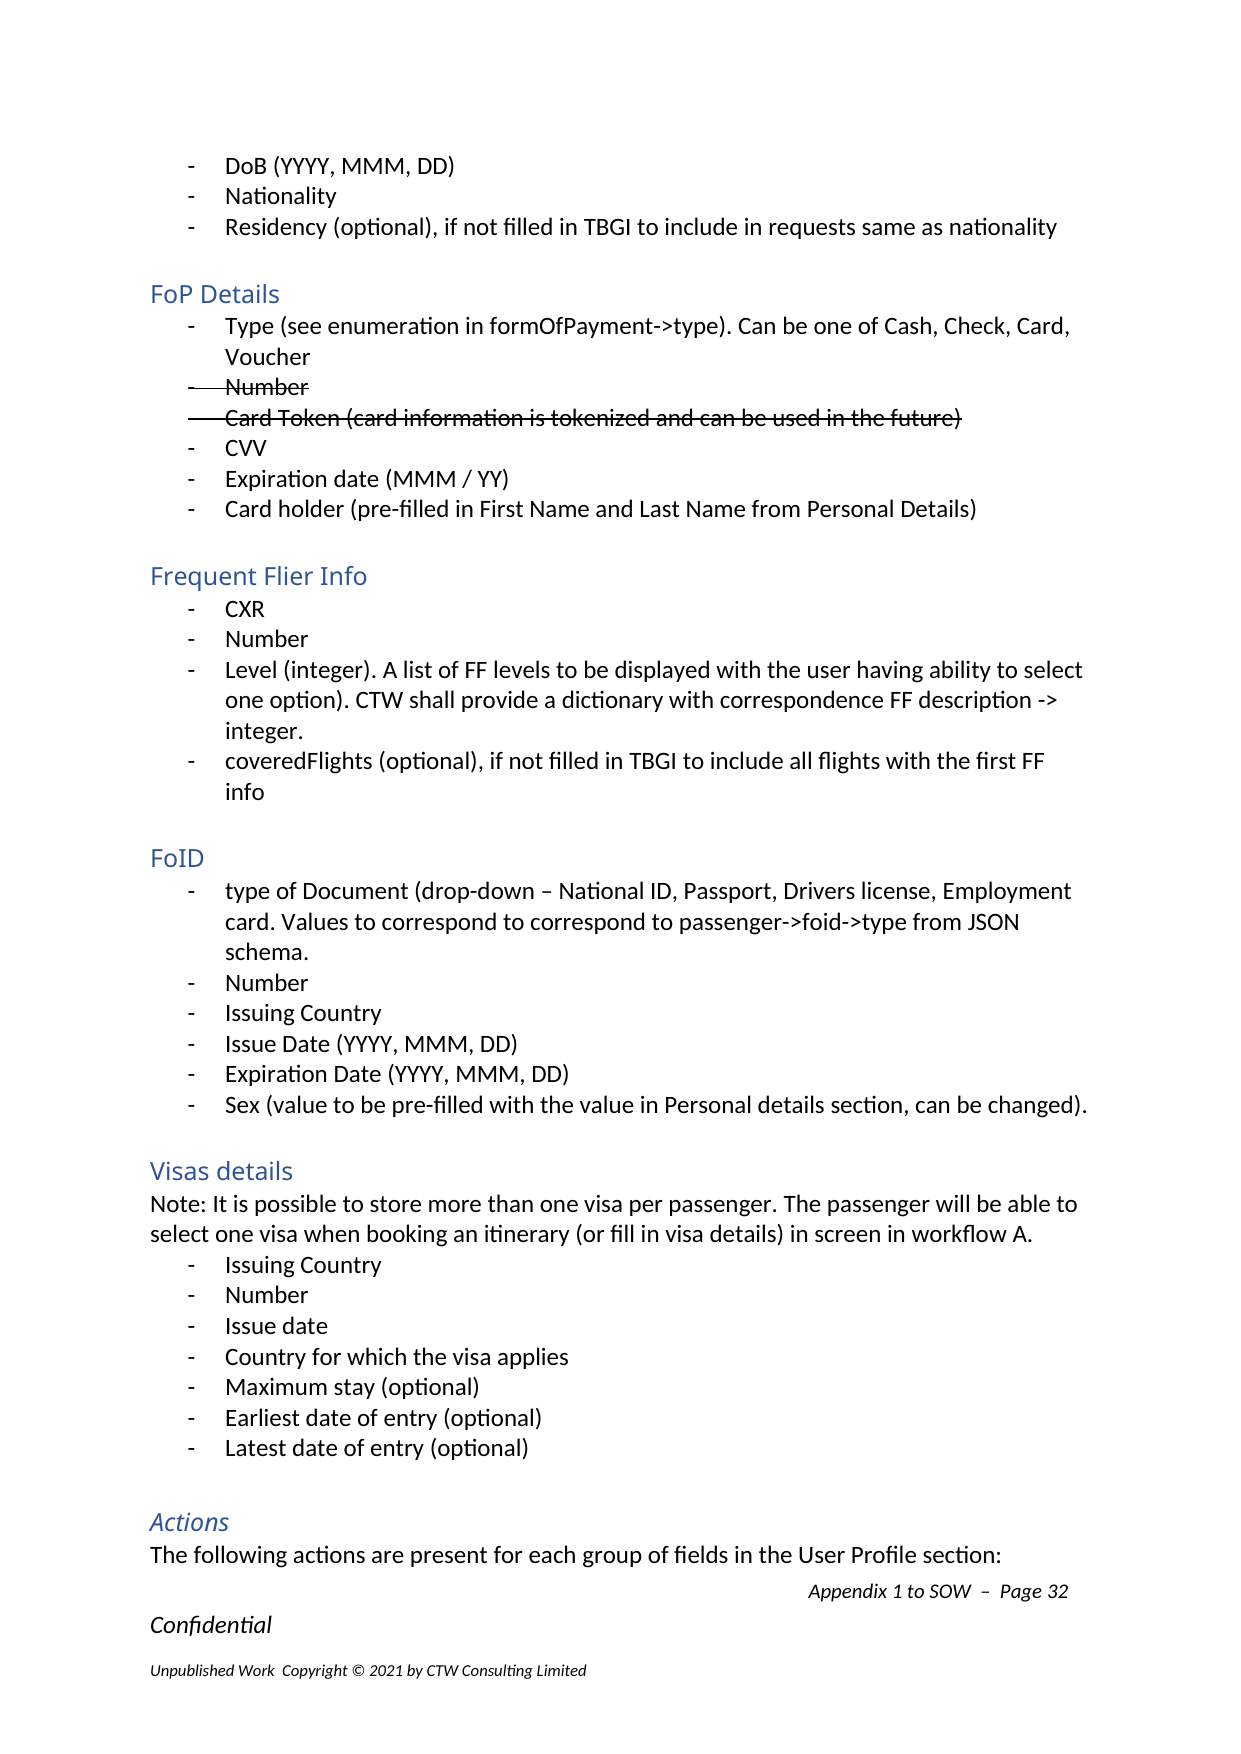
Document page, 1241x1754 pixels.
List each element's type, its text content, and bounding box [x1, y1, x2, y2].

list CVV [187, 432, 1090, 463]
subtitle Actions [150, 1505, 1090, 1539]
list Earliest date of entry (optional) [187, 1402, 1090, 1432]
list Number [187, 967, 1090, 997]
list Issuing Country [187, 1249, 1090, 1279]
list Issuing Country [187, 997, 1090, 1028]
list Level (integer). A list of FF levels to be displayed with the user having ability to select one option). CTW shall provide a dictionary with correspondence FF description -> integer. [187, 654, 1090, 745]
list Type (see enumeration in formOfPayment->type). Can be one of Cash, Check, Card, Voucher [187, 310, 1090, 371]
list Maximum stay (optional) [187, 1371, 1090, 1402]
list Number [187, 371, 1090, 402]
list type of Document (drop-down – National ID, Passport, Drivers license, Employment card. Values to correspond to correspond to passenger->foid->type from JSON schema. [187, 875, 1090, 967]
list Number [187, 1279, 1090, 1310]
subtitle Visas details [150, 1154, 1090, 1188]
list Sex (value to be pre-filled with the value in Personal details section, can be changed). [187, 1089, 1090, 1119]
list Issue Date (YYYY, MMM, DD) [187, 1028, 1090, 1058]
list Residency (optional), if not filled in TBGI to include in requests same as nationality [187, 211, 1090, 242]
list coveredFlights (optional), if not filled in TBGI to include all flights with the first FF info [187, 745, 1090, 806]
list Issue date [187, 1310, 1090, 1341]
text The following actions are present for each group of fields in the User Profile section: [150, 1539, 1090, 1570]
list Country for which the visa applies [187, 1341, 1090, 1371]
list Expiration date (MMM / YY) [187, 463, 1090, 493]
list CXR [187, 593, 1090, 623]
list Expiration Date (YYYY, MMM, DD) [187, 1058, 1090, 1089]
list Card holder (pre-filled in First Name and Last Name from Personal Details) [187, 493, 1090, 524]
subtitle FoID [150, 841, 1090, 875]
list DoB (YYYY, MMM, DD) [187, 150, 1090, 181]
subtitle Frequent Flier Info [150, 559, 1090, 593]
list Latest date of entry (optional) [187, 1432, 1090, 1463]
subtitle FoP Details [150, 276, 1090, 310]
list Nationality [187, 181, 1090, 211]
list Number [187, 623, 1090, 654]
list Card Token (card information is tokenized and can be used in the future) [187, 402, 1090, 432]
text Note: It is possible to store more than one visa per passenger. The passenger will be able to select one visa when booking an itinerary (or fill in visa details) in screen in workflow A. [150, 1188, 1090, 1249]
